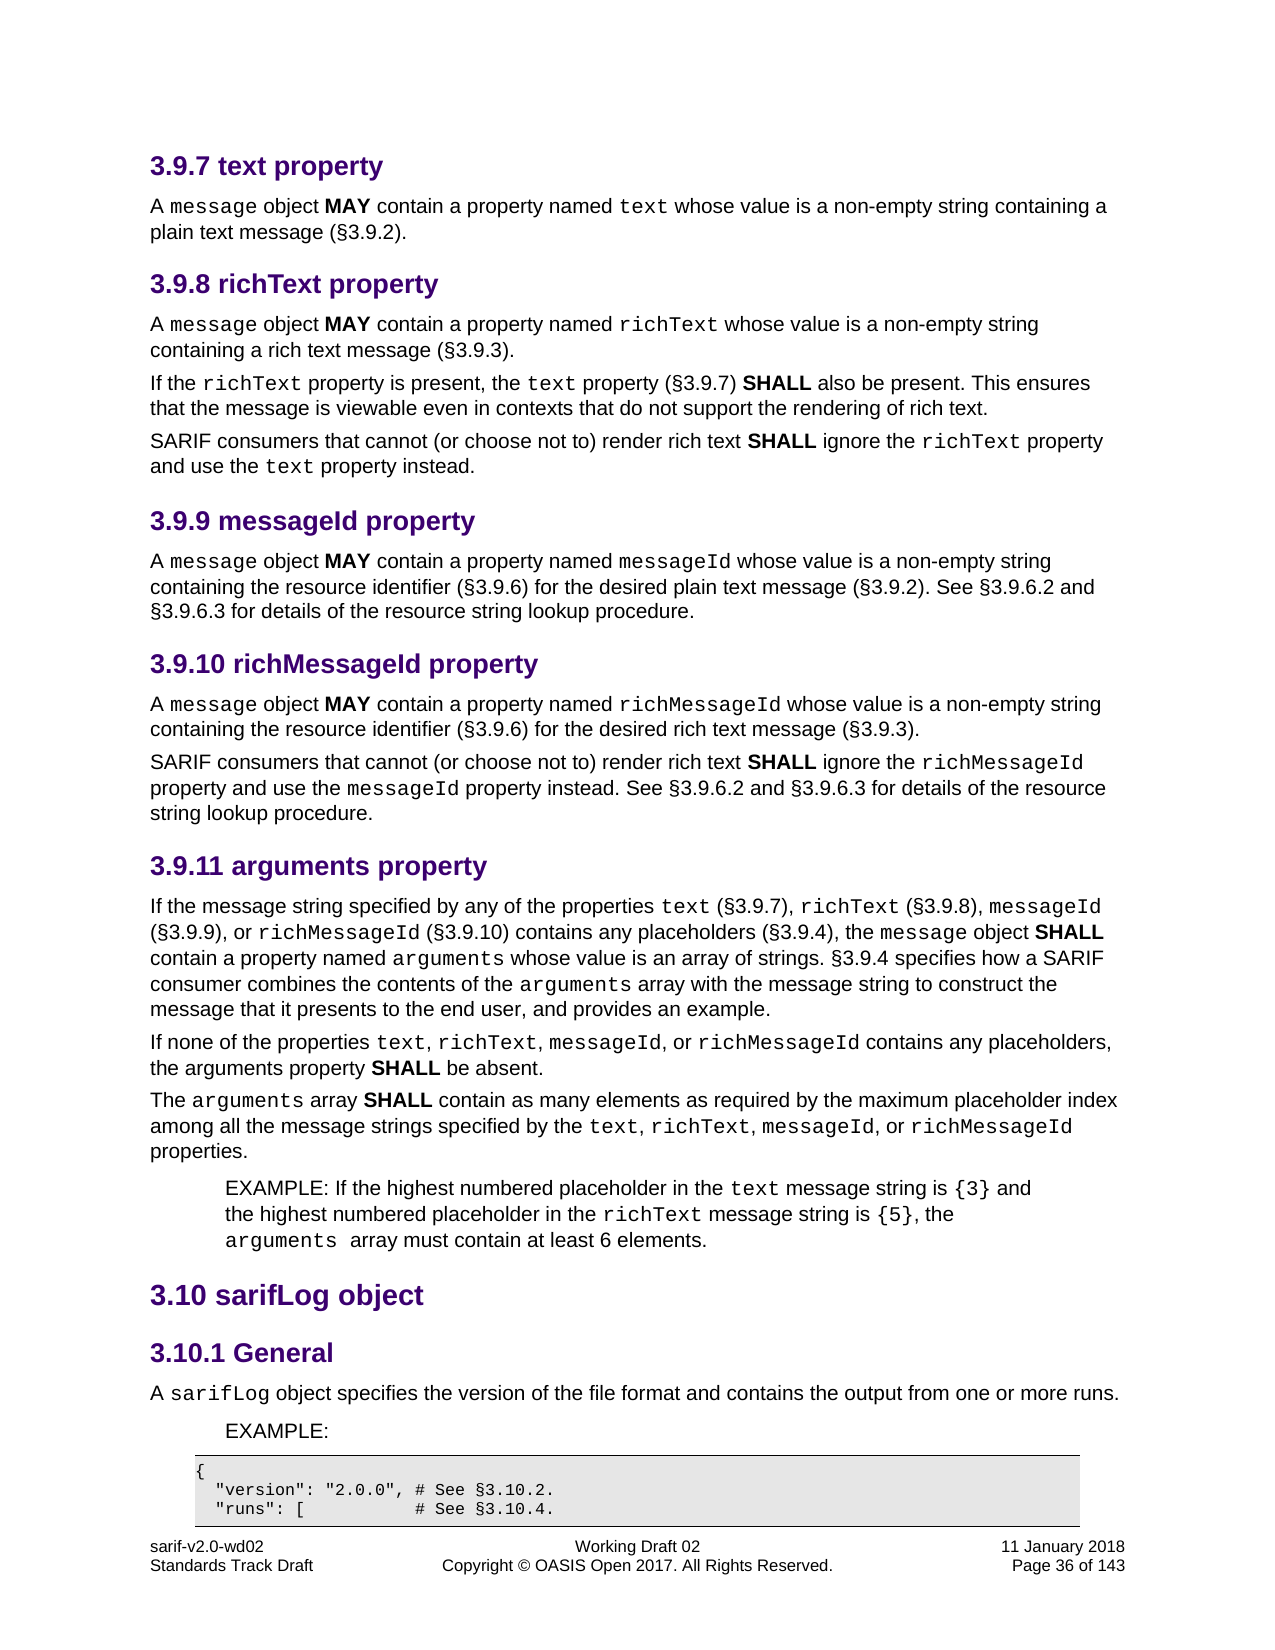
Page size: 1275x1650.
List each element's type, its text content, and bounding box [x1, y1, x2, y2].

text "version": "2.0.0", # See §3.10.2. [195, 1474, 1080, 1493]
text If none of the properties text, richText, messageId, or richMessageId contains any placeholders, the arguments property SHALL be absent. [150, 1029, 1125, 1079]
text A message object MAY contain a property named messageId whose value is a non-empty string containing the resource identifier (§3.9.6) for the desired plain text message (§3.9.2). See §3.9.6.2 and §3.9.6.3 for details of the resource string lookup procedure. [150, 549, 1125, 623]
text The arguments array SHALL contain as many elements as required by the maximum placeholder index among all the message strings specified by the text, richText, messageId, or richMessageId properties. [150, 1088, 1125, 1163]
text SARIF consumers that cannot (or choose not to) render rich text SHALL ignore the richMessageId property and use the messageId property instead. See §3.9.6.2 and §3.9.6.3 for details of the resource string lookup procedure. [150, 749, 1125, 825]
text A message object MAY contain a property named text whose value is a non-empty string containing a plain text message (§3.9.2). [150, 194, 1125, 243]
subtitle text property [150, 150, 1125, 181]
subtitle arguments property [150, 850, 1125, 881]
text SARIF consumers that cannot (or choose not to) render rich text SHALL ignore the richText property and use the text property instead. [150, 428, 1125, 480]
text EXAMPLE: [225, 1419, 1050, 1443]
text { [195, 1456, 1080, 1474]
text A message object MAY contain a property named richText whose value is a non-empty string containing a rich text message (§3.9.3). [150, 312, 1125, 362]
subtitle richText property [150, 268, 1125, 300]
subtitle General [150, 1337, 1125, 1368]
text "runs": [ # See §3.10.4. [195, 1493, 1080, 1526]
text EXAMPLE: If the highest numbered placeholder in the text message string is {3} and the highest numbered placeholder in the richText message string is {5}, the arguments array must contain at least 6 elements. [225, 1176, 1050, 1253]
text A message object MAY contain a property named richMessageId whose value is a non-empty string containing the resource identifier (§3.9.6) for the desired rich text message (§3.9.3). [150, 691, 1125, 741]
subtitle richMessageId property [150, 648, 1125, 679]
text A sarifLog object specifies the version of the file format and contains the output from one or more runs. [150, 1381, 1125, 1406]
text If the message string specified by any of the properties text (§3.9.7), richText (§3.9.8), messageId (§3.9.9), or richMessageId (§3.9.10) contains any placeholders (§3.9.4), the message object SHALL contain a property named arguments whose value is an array of strings. §3.9.4 specifies how a SARIF consumer combines the contents of the arguments array with the message string to construct the message that it presents to the end user, and provides an example. [150, 894, 1125, 1021]
subtitle messageId property [150, 505, 1125, 536]
subtitle sarifLog object [150, 1278, 1125, 1312]
